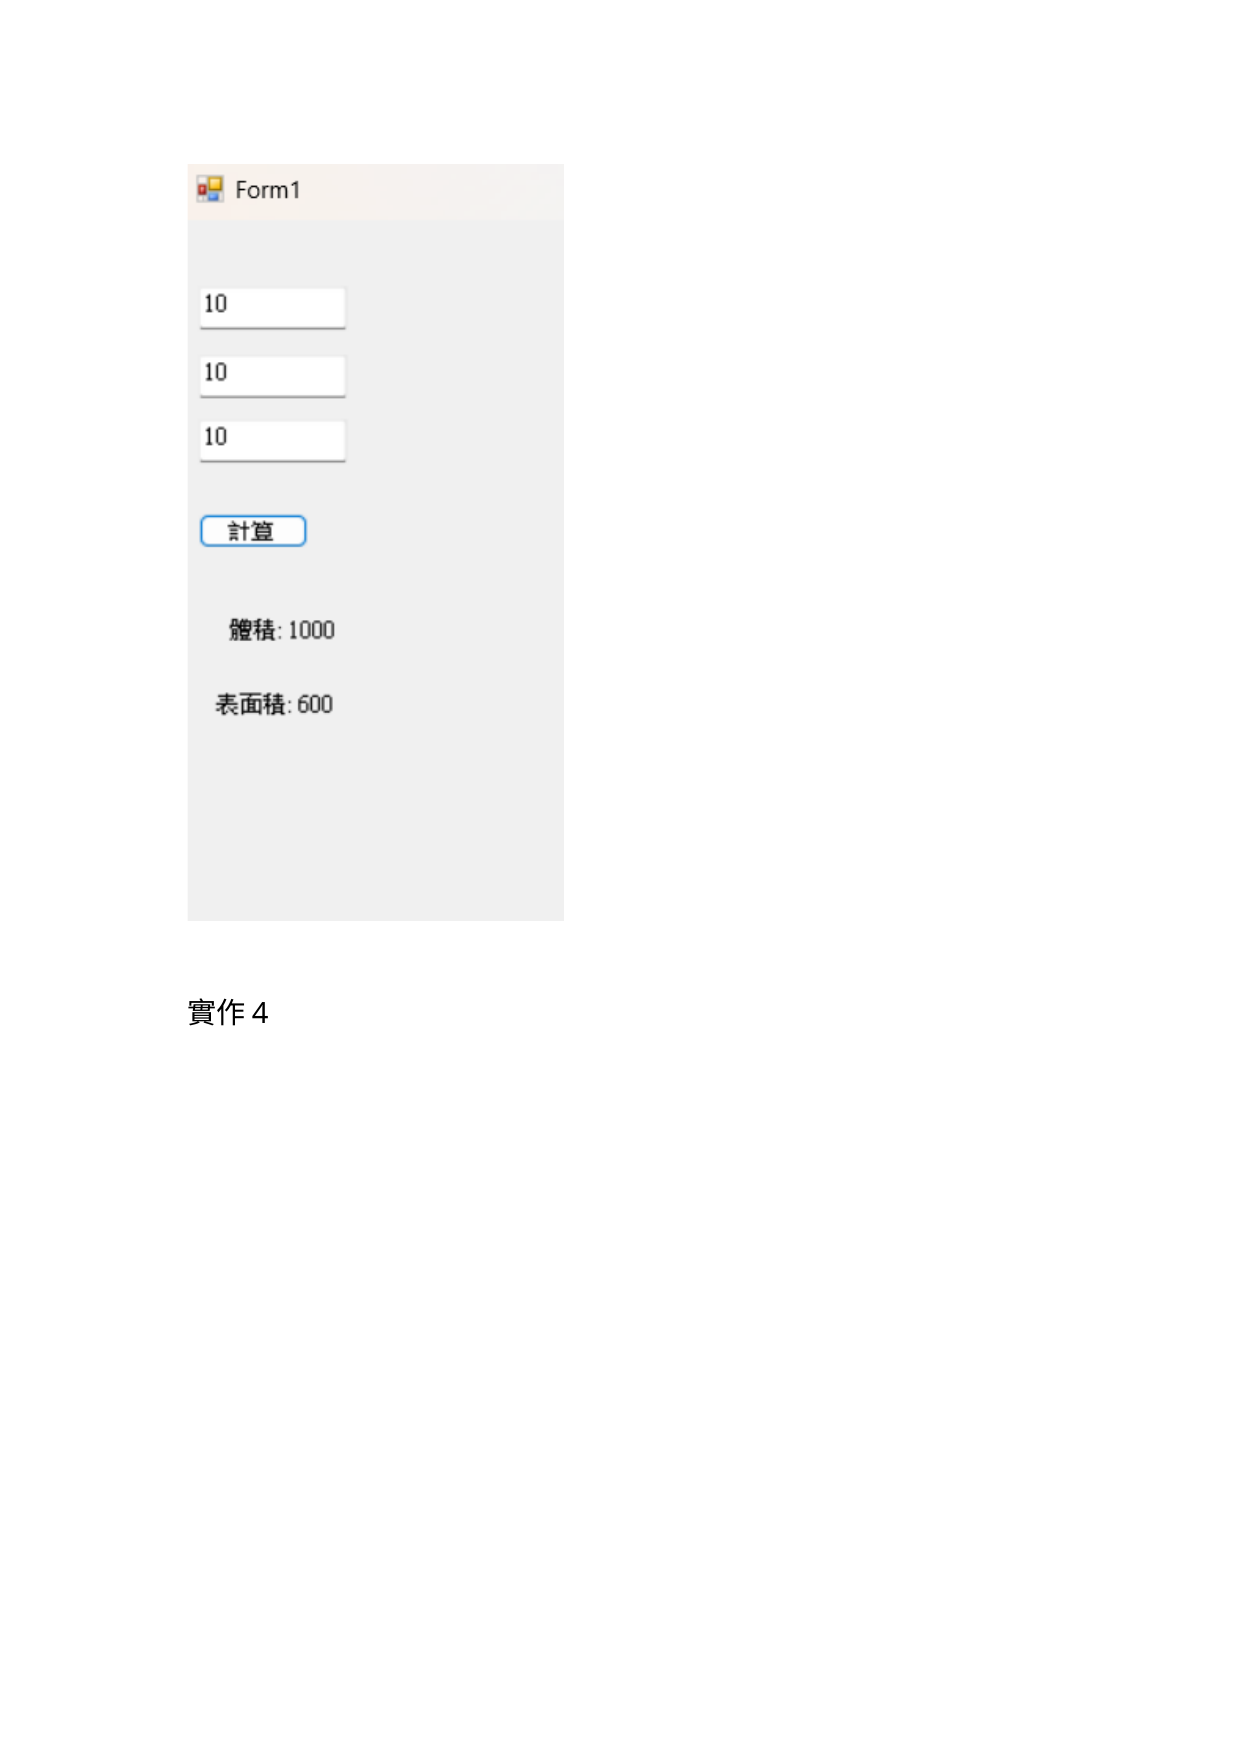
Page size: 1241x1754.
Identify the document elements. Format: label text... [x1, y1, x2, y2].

text 實作4 [187, 974, 1053, 1049]
picture [187, 164, 564, 921]
